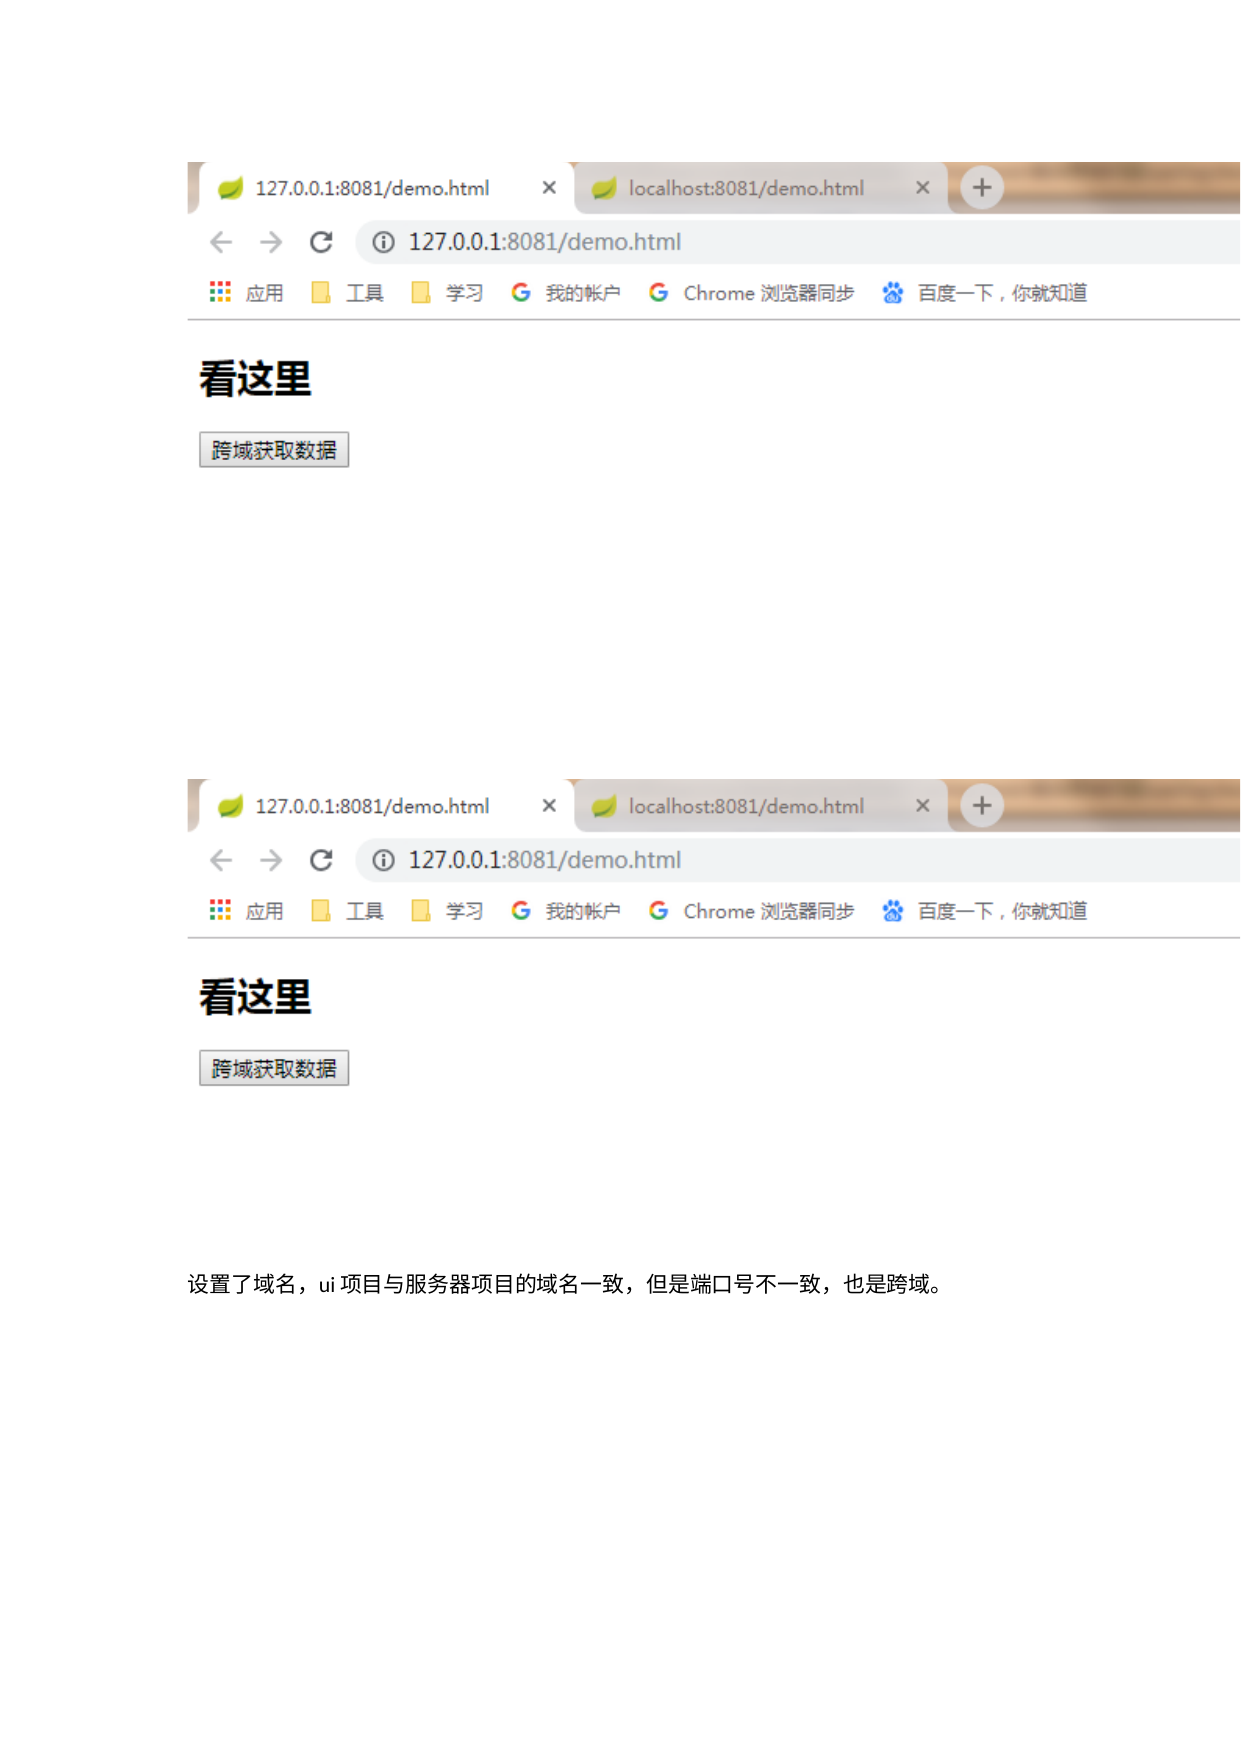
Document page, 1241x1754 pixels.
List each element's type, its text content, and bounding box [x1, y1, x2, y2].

text 设置了域名，ui项目与服务器项目的域名一致，但是端口号不一致，也是跨域。 [187, 1267, 1053, 1299]
picture [187, 779, 1241, 1199]
picture [187, 162, 1241, 748]
